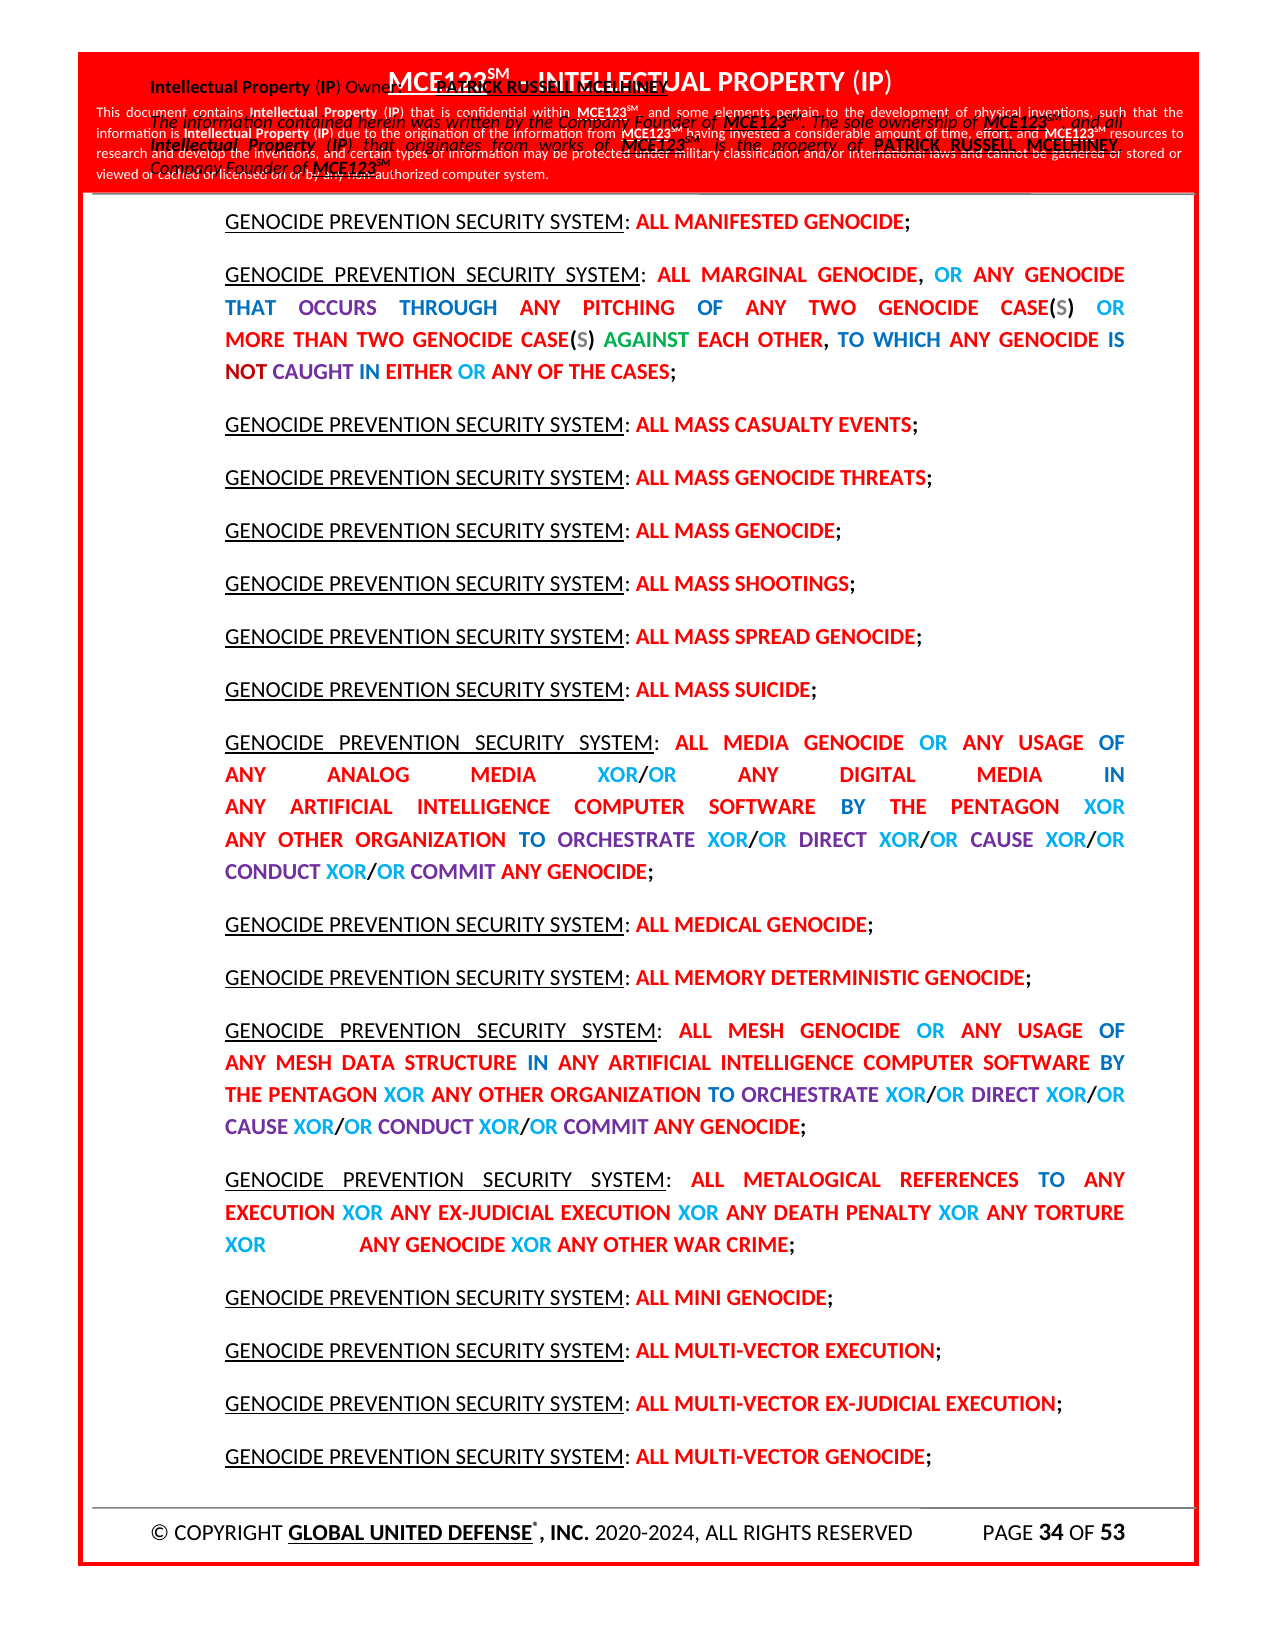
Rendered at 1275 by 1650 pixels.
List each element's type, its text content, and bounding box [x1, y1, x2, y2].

text GENOCIDE PREVENTION SECURITY SYSTEM: ALL MINI GENOCIDE; [225, 1283, 1125, 1311]
text GENOCIDE PREVENTION SECURITY SYSTEM: ALL MULTI-VECTOR EXECUTION; [225, 1336, 1125, 1364]
text GENOCIDE PREVENTION SECURITY SYSTEM: ALL MASS GENOCIDE THREATS; [225, 463, 1125, 491]
text GENOCIDE PREVENTION SECURITY SYSTEM: ALL MANIFESTED GENOCIDE; [225, 207, 1125, 235]
text GENOCIDE PREVENTION SECURITY SYSTEM: ALL MEDIA GENOCIDE OR ANY USAGE OF ANY ANALOG MEDIA XOR/OR ANY DIGITAL MEDIA IN ANY ARTIFICIAL INTELLIGENCE COMPUTER SOFTWARE BY THE PENTAGON XOR ANY OTHER ORGANIZATION TO ORCHESTRATE XOR/OR DIRECT XOR/OR CAUSE XOR/OR CONDUCT XOR/OR COMMIT ANY GENOCIDE; [225, 728, 1125, 885]
text GENOCIDE PREVENTION SECURITY SYSTEM: ALL MEMORY DETERMINISTIC GENOCIDE; [225, 963, 1125, 991]
text GENOCIDE PREVENTION SECURITY SYSTEM: ALL MULTI-VECTOR GENOCIDE; [225, 1442, 1125, 1470]
text GENOCIDE PREVENTION SECURITY SYSTEM: ALL MULTI-VECTOR EX-JUDICIAL EXECUTION; [225, 1389, 1125, 1417]
text GENOCIDE PREVENTION SECURITY SYSTEM: ALL METALOGICAL REFERENCES TO ANY EXECUTION XOR ANY EX-JUDICIAL EXECUTION XOR ANY DEATH PENALTY XOR ANY TORTURE XOR ANY GENOCIDE XOR ANY OTHER WAR CRIME; [225, 1166, 1125, 1258]
text GENOCIDE PREVENTION SECURITY SYSTEM: ALL MASS SUICIDE; [225, 675, 1125, 703]
text GENOCIDE PREVENTION SECURITY SYSTEM: ALL MESH GENOCIDE OR ANY USAGE OF ANY MESH DATA STRUCTURE IN ANY ARTIFICIAL INTELLIGENCE COMPUTER SOFTWARE BY THE PENTAGON XOR ANY OTHER ORGANIZATION TO ORCHESTRATE XOR/OR DIRECT XOR/OR CAUSE XOR/OR CONDUCT XOR/OR COMMIT ANY GENOCIDE; [225, 1016, 1125, 1141]
text GENOCIDE PREVENTION SECURITY SYSTEM: ALL MASS GENOCIDE; [225, 516, 1125, 544]
text GENOCIDE PREVENTION SECURITY SYSTEM: ALL MASS SHOOTINGS; [225, 569, 1125, 597]
text GENOCIDE PREVENTION SECURITY SYSTEM: ALL MASS SPREAD GENOCIDE; [225, 622, 1125, 650]
text GENOCIDE PREVENTION SECURITY SYSTEM: ALL MARGINAL GENOCIDE, OR ANY GENOCIDE THAT OCCURS THROUGH ANY PITCHING OF ANY TWO GENOCIDE CASE(S) OR MORE THAN TWO GENOCIDE CASE(S) AGAINST EACH OTHER, TO WHICH ANY GENOCIDE IS NOT CAUGHT IN EITHER OR ANY OF THE CASES; [225, 260, 1125, 385]
text GENOCIDE PREVENTION SECURITY SYSTEM: ALL MEDICAL GENOCIDE; [225, 910, 1125, 938]
text GENOCIDE PREVENTION SECURITY SYSTEM: ALL MASS CASUALTY EVENTS; [225, 410, 1125, 438]
